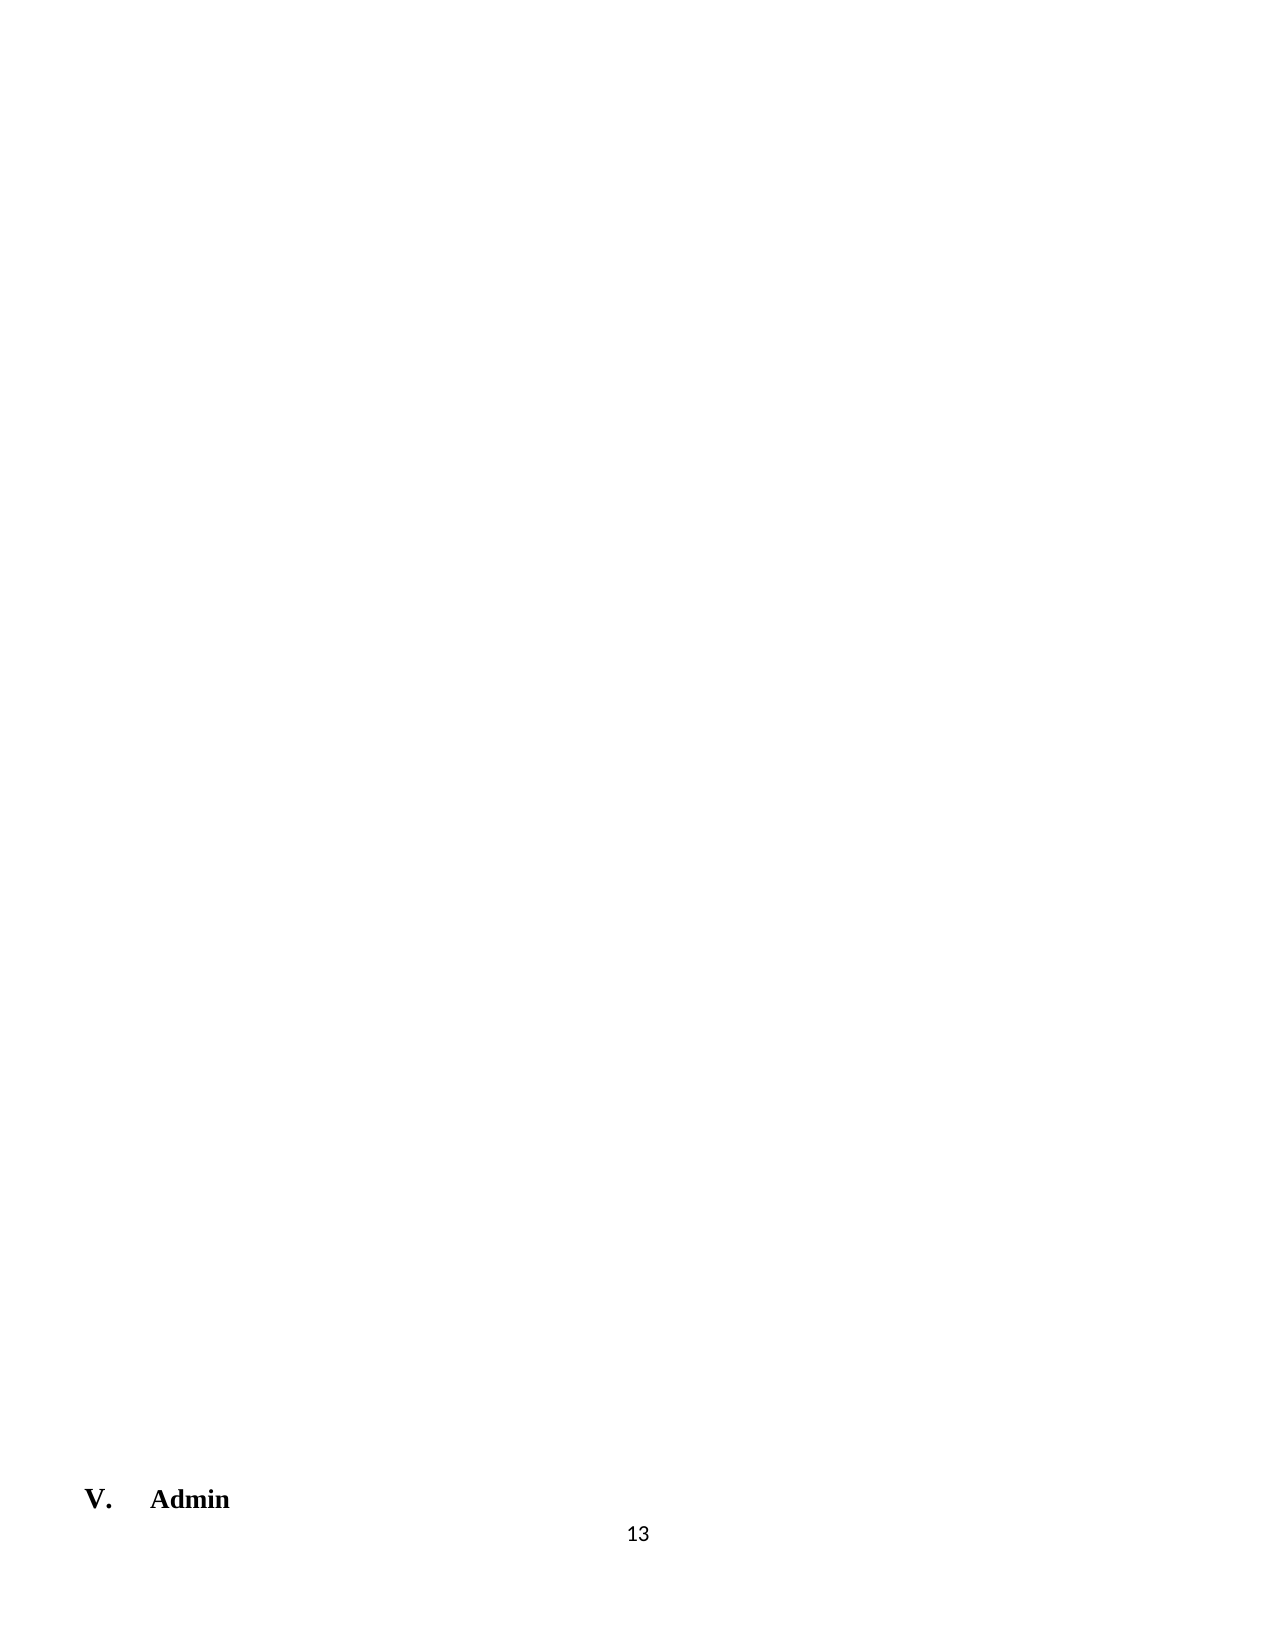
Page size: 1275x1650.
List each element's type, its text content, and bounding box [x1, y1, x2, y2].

list Admin [112, 1481, 1200, 1515]
